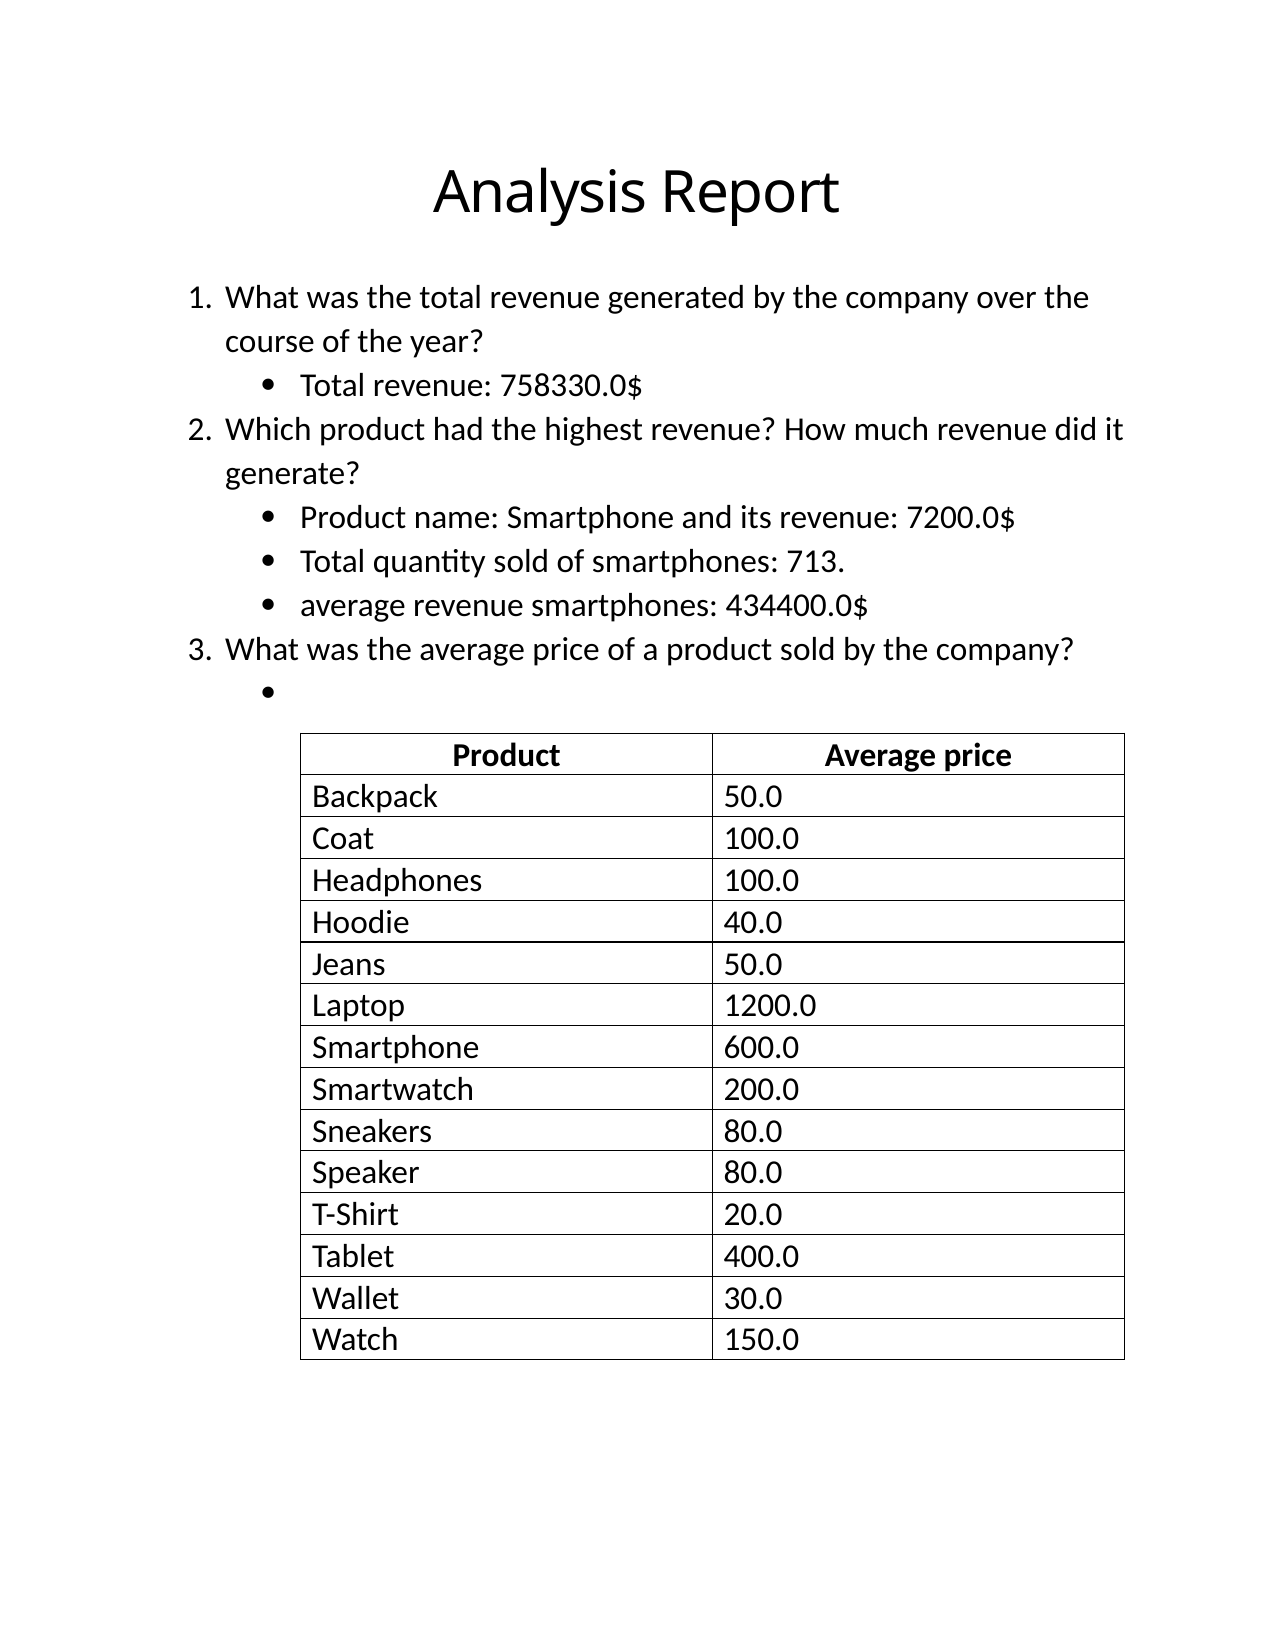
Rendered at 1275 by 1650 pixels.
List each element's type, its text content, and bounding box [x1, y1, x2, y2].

title Analysis Report [150, 150, 1125, 229]
list average revenue smartphones: 434400.0$ [262, 584, 1125, 625]
table_header Average price [713, 734, 1124, 774]
table_cell 600.0 [713, 1026, 1124, 1067]
list Total quantity sold of smartphones: 713. [262, 540, 1125, 581]
table_cell Jeans [301, 943, 712, 983]
table_cell Wallet [301, 1277, 712, 1317]
table_cell 1200.0 [713, 984, 1124, 1025]
table_cell 30.0 [713, 1277, 1124, 1317]
table_cell T-Shirt [301, 1193, 712, 1234]
table_cell Backpack [301, 775, 712, 816]
table_cell 80.0 [713, 1110, 1124, 1150]
table_cell Tablet [301, 1235, 712, 1276]
table_cell 150.0 [713, 1319, 1124, 1359]
table_cell 100.0 [713, 859, 1124, 900]
table_cell Coat [301, 817, 712, 858]
table_header Product [301, 734, 712, 774]
table_cell Sneakers [301, 1110, 712, 1150]
table_cell 200.0 [713, 1068, 1124, 1108]
table_cell Laptop [301, 984, 712, 1025]
table_cell Smartphone [301, 1026, 712, 1067]
table_cell Smartwatch [301, 1068, 712, 1108]
table_cell Watch [301, 1319, 712, 1359]
table_cell 20.0 [713, 1193, 1124, 1234]
table_cell Speaker [301, 1151, 712, 1192]
table_cell 50.0 [713, 775, 1124, 816]
list What was the total revenue generated by the company over the course of the year? [187, 276, 1125, 361]
table_cell Headphones [301, 859, 712, 900]
table_cell 100.0 [713, 817, 1124, 858]
list Product name: Smartphone and its revenue: 7200.0$ [262, 496, 1125, 537]
table_cell 400.0 [713, 1235, 1124, 1276]
table_cell 40.0 [713, 901, 1124, 941]
list What was the average price of a product sold by the company? [187, 628, 1125, 669]
table_cell 50.0 [713, 943, 1124, 983]
list Total revenue: 758330.0$ [262, 364, 1125, 405]
list Which product had the highest revenue? How much revenue did it generate? [187, 408, 1125, 493]
table_cell Hoodie [301, 901, 712, 941]
table_cell 80.0 [713, 1151, 1124, 1192]
